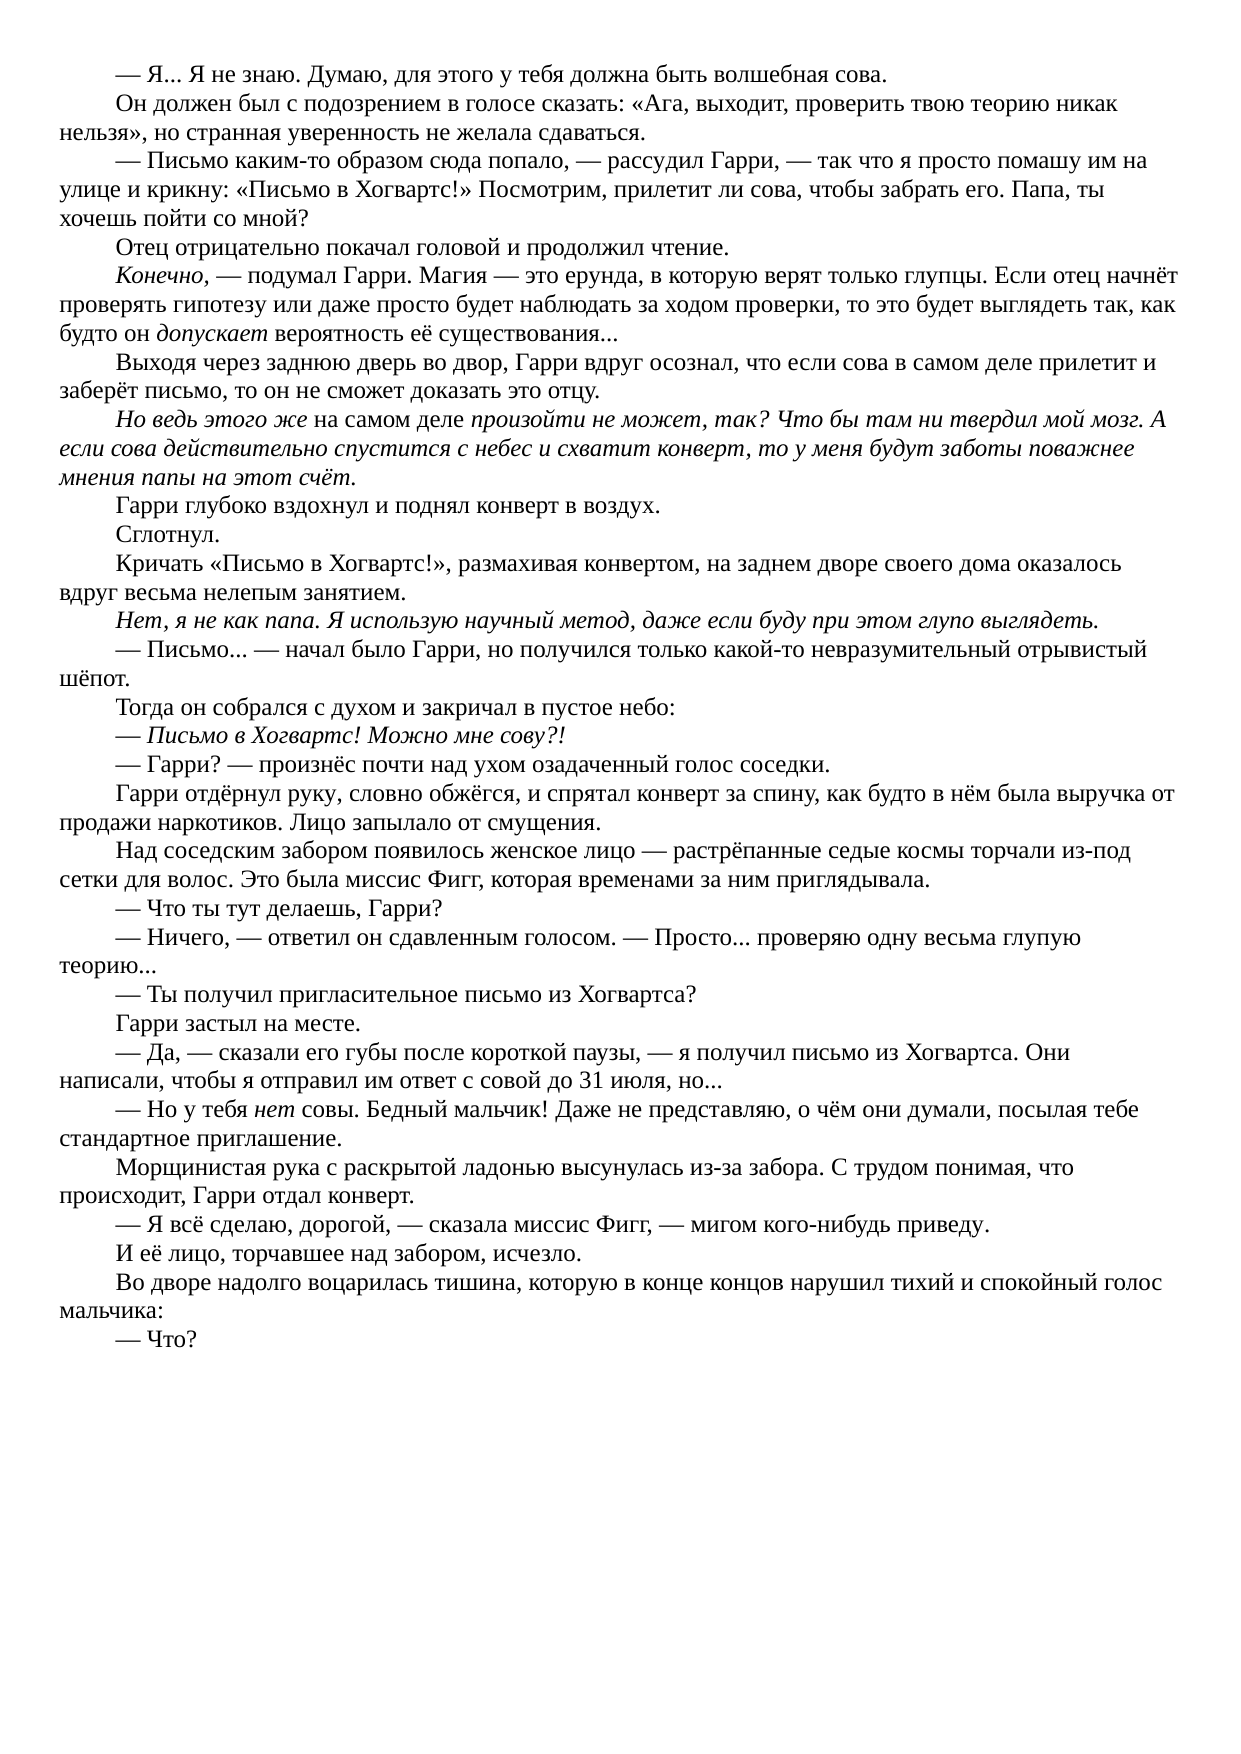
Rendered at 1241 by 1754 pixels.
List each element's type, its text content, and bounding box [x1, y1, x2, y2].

text Тогда он собрался с духом и закричал в пустое небо: [59, 692, 1181, 720]
text Во дворе надолго воцарилась тишина, которую в конце концов нарушил тихий и спокойный голос мальчика: [59, 1267, 1181, 1324]
text Выходя через заднюю дверь во двор, Гарри вдруг осознал, что если сова в самом деле прилетит и заберёт письмо, то он не сможет доказать это отцу. [59, 347, 1181, 404]
text — Ты получил пригласительное письмо из Хогвартса? [59, 979, 1181, 1008]
text Отец отрицательно покачал головой и продолжил чтение. [59, 232, 1181, 260]
text — Гарри? — произнёс почти над ухом озадаченный голос соседки. [59, 749, 1181, 778]
text И её лицо, торчавшее над забором, исчезло. [59, 1238, 1181, 1267]
text Нет, я не как папа. Я использую научный метод, даже если буду при этом глупо выглядеть. [59, 605, 1181, 634]
text — Письмо в Хогвартс! Можно мне сову?! [59, 720, 1181, 749]
text Кричать «Письмо в Хогвартс!», размахивая конвертом, на заднем дворе своего дома оказалось вдруг весьма нелепым занятием. [59, 548, 1181, 605]
text — Но у тебя нет совы. Бедный мальчик! Даже не представляю, о чём они думали, посылая тебе стандартное приглашение. [59, 1094, 1181, 1152]
text Над соседским забором появилось женское лицо — растрёпанные седые космы торчали из-под сетки для волос. Это была миссис Фигг, которая временами за ним приглядывала. [59, 835, 1181, 893]
text — Письмо... — начал было Гарри, но получился только какой-то невразумительный отрывистый шёпот. [59, 634, 1181, 692]
text Сглотнул. [59, 519, 1181, 548]
text — Письмо каким-то образом сюда попало, — рассудил Гарри, — так что я просто помашу им на улице и крикну: «Письмо в Хогвартс!» Посмотрим, прилетит ли сова, чтобы забрать его. Папа, ты хочешь пойти со мной? [59, 145, 1181, 232]
text — Ничего, — ответил он сдавленным голосом. — Просто... проверяю одну весьма глупую теорию... [59, 922, 1181, 979]
text Он должен был с подозрением в голосе сказать: «Ага, выходит, проверить твою теорию никак нельзя», но странная уверенность не желала сдаваться. [59, 88, 1181, 145]
text Конечно, — подумал Гарри. Магия — это ерунда, в которую верят только глупцы. Если отец начнёт проверять гипотезу или даже просто будет наблюдать за ходом проверки, то это будет выглядеть так, как будто он допускает вероятность её существования... [59, 260, 1181, 347]
text — Что? [59, 1324, 1181, 1353]
text — Я всё сделаю, дорогой, — сказала миссис Фигг, — мигом кого-нибудь приведу. [59, 1209, 1181, 1238]
text Морщинистая рука с раскрытой ладонью высунулась из-за забора. С трудом понимая, что происходит, Гарри отдал конверт. [59, 1152, 1181, 1209]
text Гарри отдёрнул руку, словно обжёгся, и спрятал конверт за спину, как будто в нём была выручка от продажи наркотиков. Лицо запылало от смущения. [59, 778, 1181, 835]
text Гарри застыл на месте. [59, 1008, 1181, 1037]
text Гарри глубоко вздохнул и поднял конверт в воздух. [59, 490, 1181, 519]
text — Что ты тут делаешь, Гарри? [59, 893, 1181, 922]
text — Да, — сказали его губы после короткой паузы, — я получил письмо из Хогвартса. Они написали, чтобы я отправил им ответ с совой до 31 июля, но... [59, 1037, 1181, 1094]
text — Я... Я не знаю. Думаю, для этого у тебя должна быть волшебная сова. [59, 59, 1181, 88]
text Но ведь этого же на самом деле произойти не может, так? Что бы там ни твердил мой мозг. А если сова действительно спустится с небес и схватит конверт, то у меня будут заботы поважнее мнения папы на этот счёт. [59, 404, 1181, 490]
